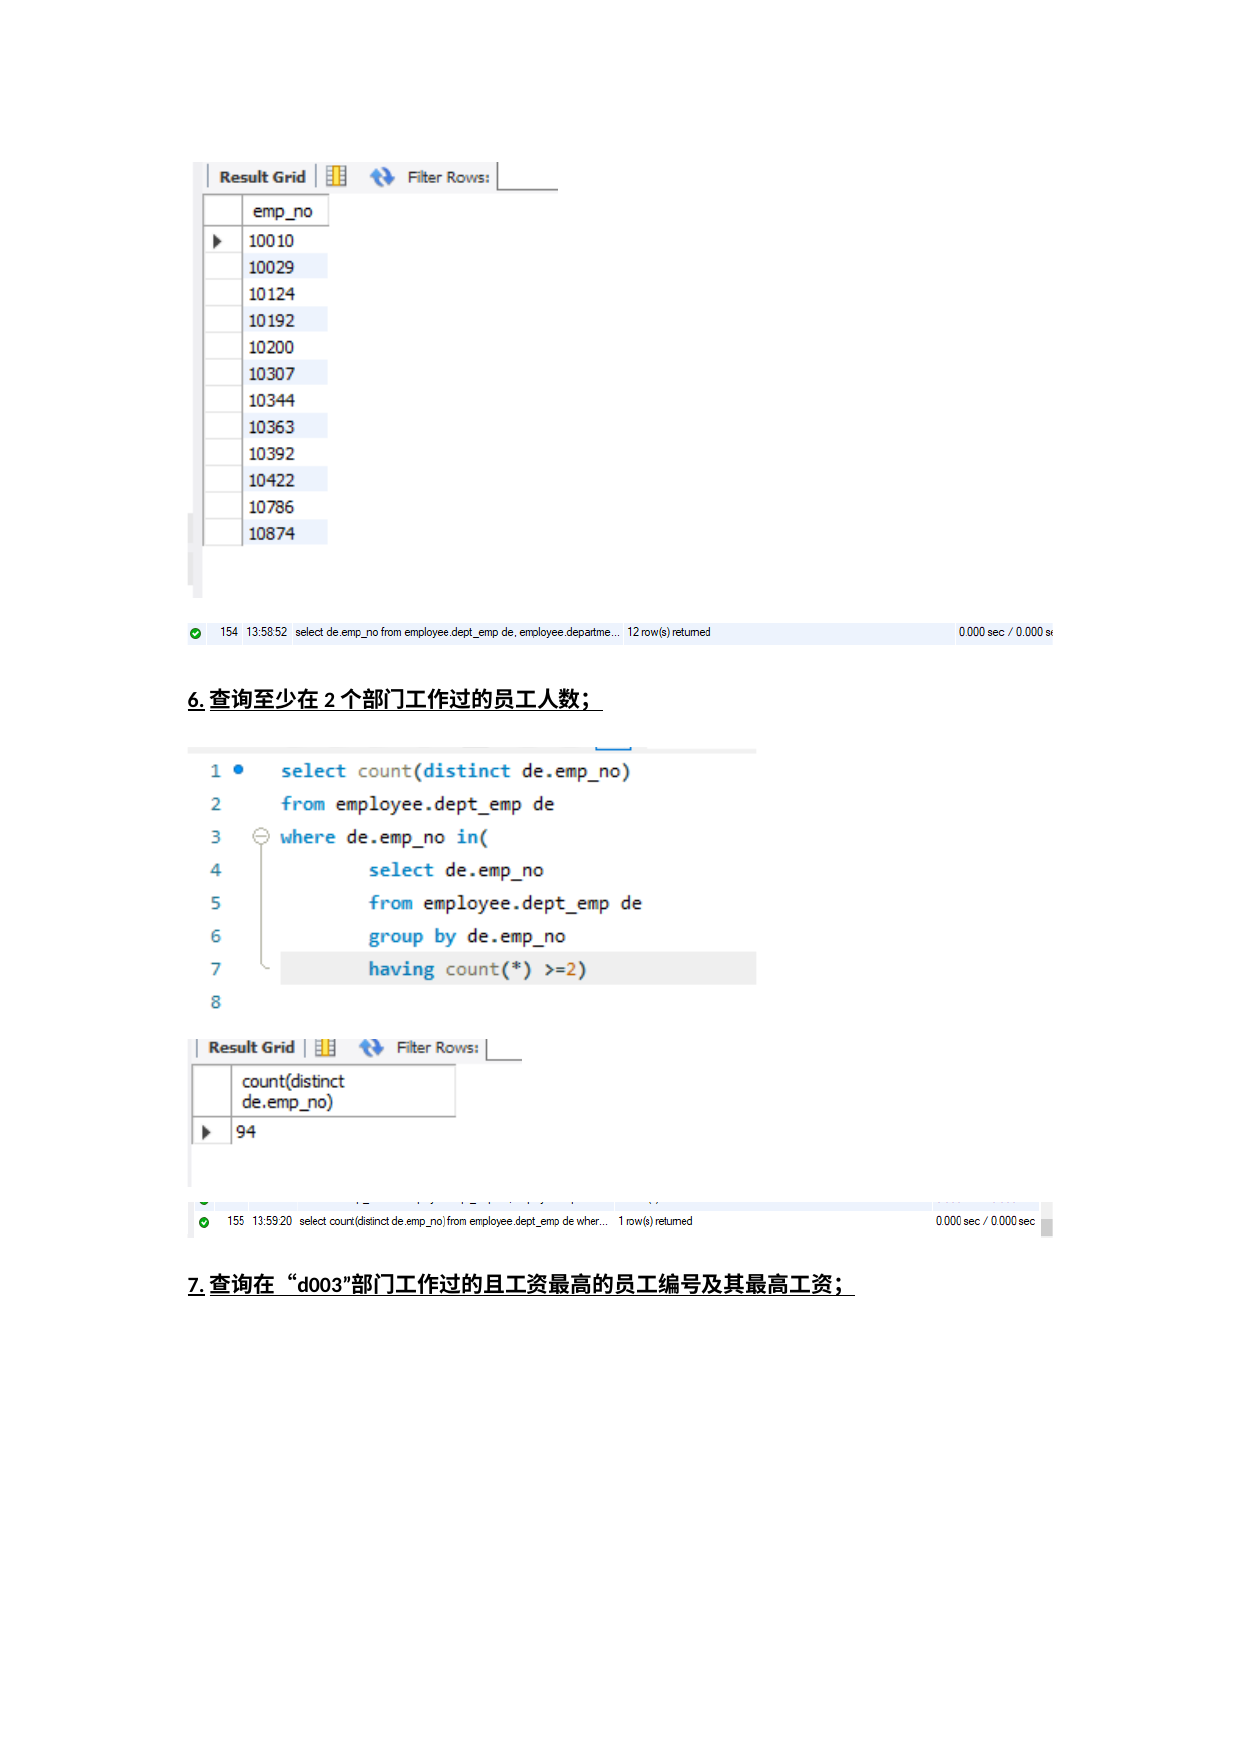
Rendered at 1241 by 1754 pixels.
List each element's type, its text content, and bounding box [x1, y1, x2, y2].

picture [187, 1039, 522, 1187]
picture [187, 747, 757, 1018]
picture [187, 617, 1053, 653]
text 6. 查询至少在 2 个部门工作过的员工人数； [187, 682, 1053, 747]
picture [187, 162, 558, 598]
text 7. 查询在“d003”部门工作过的且工资最高的员工编号及其最高工资； [187, 1267, 1053, 1299]
picture [187, 1202, 1053, 1238]
